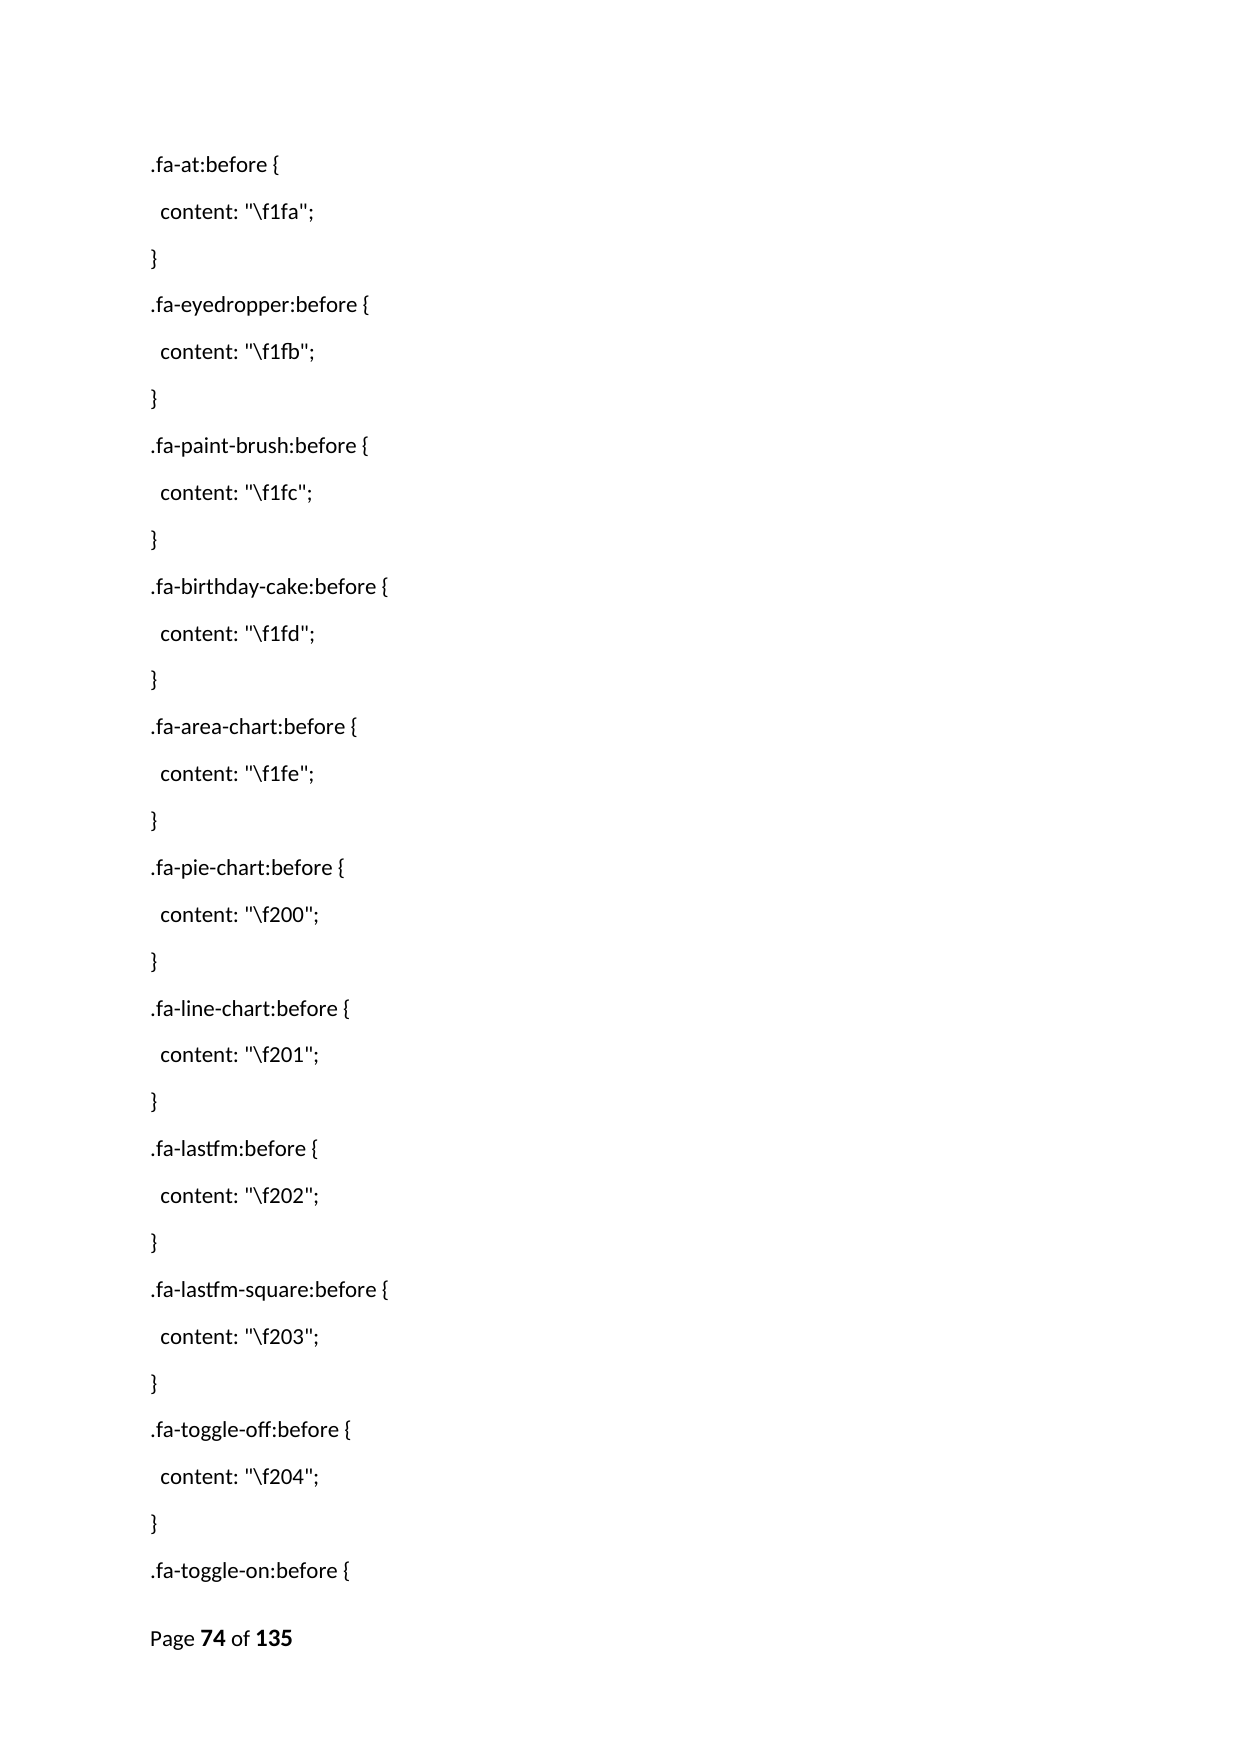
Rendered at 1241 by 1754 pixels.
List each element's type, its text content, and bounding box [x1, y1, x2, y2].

text .fa-line-chart:before { [150, 994, 1090, 1022]
text } [150, 525, 1090, 553]
text .fa-lastfm-square:before { [150, 1275, 1090, 1303]
text content: "\f204"; [150, 1462, 1090, 1491]
text content: "\f1fa"; [150, 197, 1090, 225]
text content: "\f201"; [150, 1041, 1090, 1069]
text } [150, 1087, 1090, 1116]
text content: "\f1fb"; [150, 337, 1090, 366]
text content: "\f202"; [150, 1181, 1090, 1209]
text content: "\f1fc"; [150, 478, 1090, 506]
text } [150, 1509, 1090, 1537]
text } [150, 666, 1090, 694]
text .fa-at:before { [150, 150, 1090, 178]
text content: "\f203"; [150, 1322, 1090, 1350]
text } [150, 244, 1090, 272]
text } [150, 1369, 1090, 1397]
text .fa-eyedropper:before { [150, 291, 1090, 319]
text .fa-paint-brush:before { [150, 431, 1090, 459]
text } [150, 806, 1090, 834]
text content: "\f200"; [150, 900, 1090, 928]
text .fa-lastfm:before { [150, 1134, 1090, 1162]
text .fa-toggle-off:before { [150, 1416, 1090, 1444]
text } [150, 1228, 1090, 1256]
text content: "\f1fd"; [150, 619, 1090, 647]
text .fa-toggle-on:before { [150, 1556, 1090, 1584]
text .fa-pie-chart:before { [150, 853, 1090, 881]
text content: "\f1fe"; [150, 759, 1090, 787]
text .fa-area-chart:before { [150, 712, 1090, 741]
text .fa-birthday-cake:before { [150, 572, 1090, 600]
text } [150, 947, 1090, 975]
text } [150, 384, 1090, 412]
